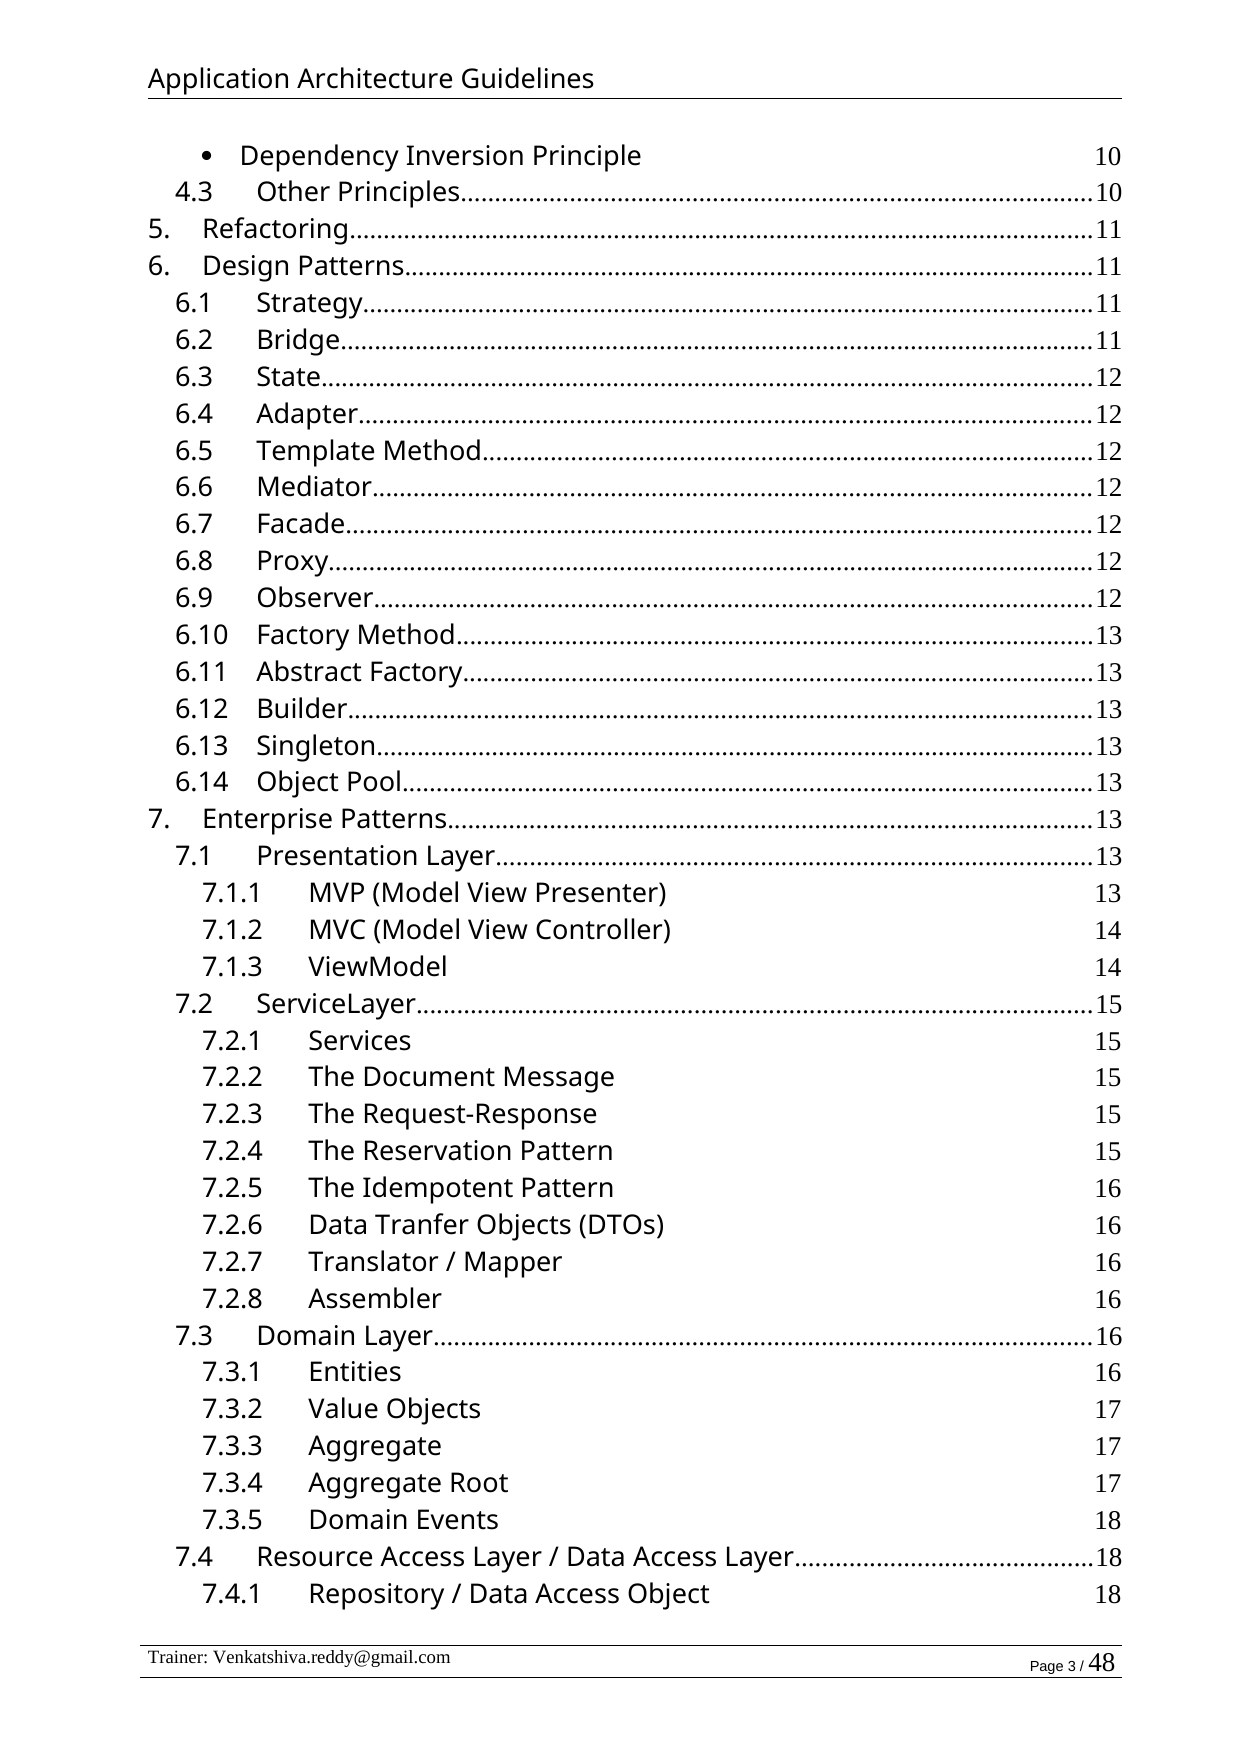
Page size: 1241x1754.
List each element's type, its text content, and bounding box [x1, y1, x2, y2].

text 6.14 Object Pool 13 [175, 763, 1122, 800]
text 6.3 State 12 [175, 357, 1122, 394]
text 6.9 Observer 12 [175, 578, 1122, 615]
text 6.1 Strategy 11 [175, 283, 1122, 320]
text 6.11 Abstract Factory 13 [175, 652, 1122, 689]
text 7.3.3 Aggregate 17 [202, 1427, 1122, 1463]
text 6.5 Template Method 12 [175, 431, 1122, 468]
text 6.2 Bridge 11 [175, 320, 1122, 357]
text 6.8 Proxy 12 [175, 542, 1122, 578]
text 7.2 ServiceLayer 15 [175, 984, 1122, 1021]
text 6.6 Mediator 12 [175, 468, 1122, 505]
text 7.2.7 Translator / Mapper 16 [202, 1242, 308, 1279]
text 6.7 Facade 12 [175, 505, 1122, 542]
text 7.3.4 Aggregate Root 17 [202, 1463, 1122, 1500]
text 7.3.5 Domain Events 18 [202, 1500, 1122, 1537]
text 7.2.2 The Document Message 15 [202, 1058, 1122, 1095]
text 6. Design Patterns 11 [148, 247, 1122, 283]
text 7.4.1 Repository / Data Access Object 18 [202, 1574, 1122, 1611]
text 6.4 Adapter 12 [175, 394, 1122, 431]
text 7.2.5 The Idempotent Pattern 16 [202, 1168, 1122, 1205]
text 7.3.1 Entities 16 [202, 1353, 1122, 1390]
text 7.2.8 Assembler 16 [202, 1279, 1122, 1316]
text 7.2.4 The Reservation Pattern 15 [202, 1132, 1122, 1168]
text 7.4 Resource Access Layer / Data Access Layer 18 [175, 1537, 1122, 1574]
text 7.2.6 Data Tranfer Objects (DTOs) 16 [202, 1205, 1122, 1242]
text 6.12 Builder 13 [175, 689, 1122, 726]
text 7.3.2 Value Objects 17 [202, 1390, 1122, 1427]
text 7.1.2 MVC (Model View Controller) 14 [202, 910, 1122, 947]
text 7.1.1 MVP (Model View Presenter) 13 [202, 873, 1122, 910]
text 7.2.1 Services 15 [202, 1021, 1122, 1058]
text 6.10 Factory Method 13 [175, 615, 1122, 652]
text 7.1.3 ViewModel 14 [202, 947, 1122, 984]
text 7.1 Presentation Layer 13 [175, 837, 1122, 873]
text 7.3 Domain Layer 16 [175, 1316, 1122, 1353]
text  Dependency Inversion Principle 10 [202, 136, 1122, 173]
text 7.2.3 The Request-Response 15 [202, 1095, 1122, 1132]
text 7. Enterprise Patterns 13 [148, 800, 1122, 837]
text 7.2.7 Translator / Mapper 16 [463, 1242, 1122, 1279]
text 4.3 Other Principles 10 [175, 173, 1122, 210]
text 6.13 Singleton 13 [175, 726, 1122, 763]
text 5. Refactoring 11 [148, 210, 1122, 247]
